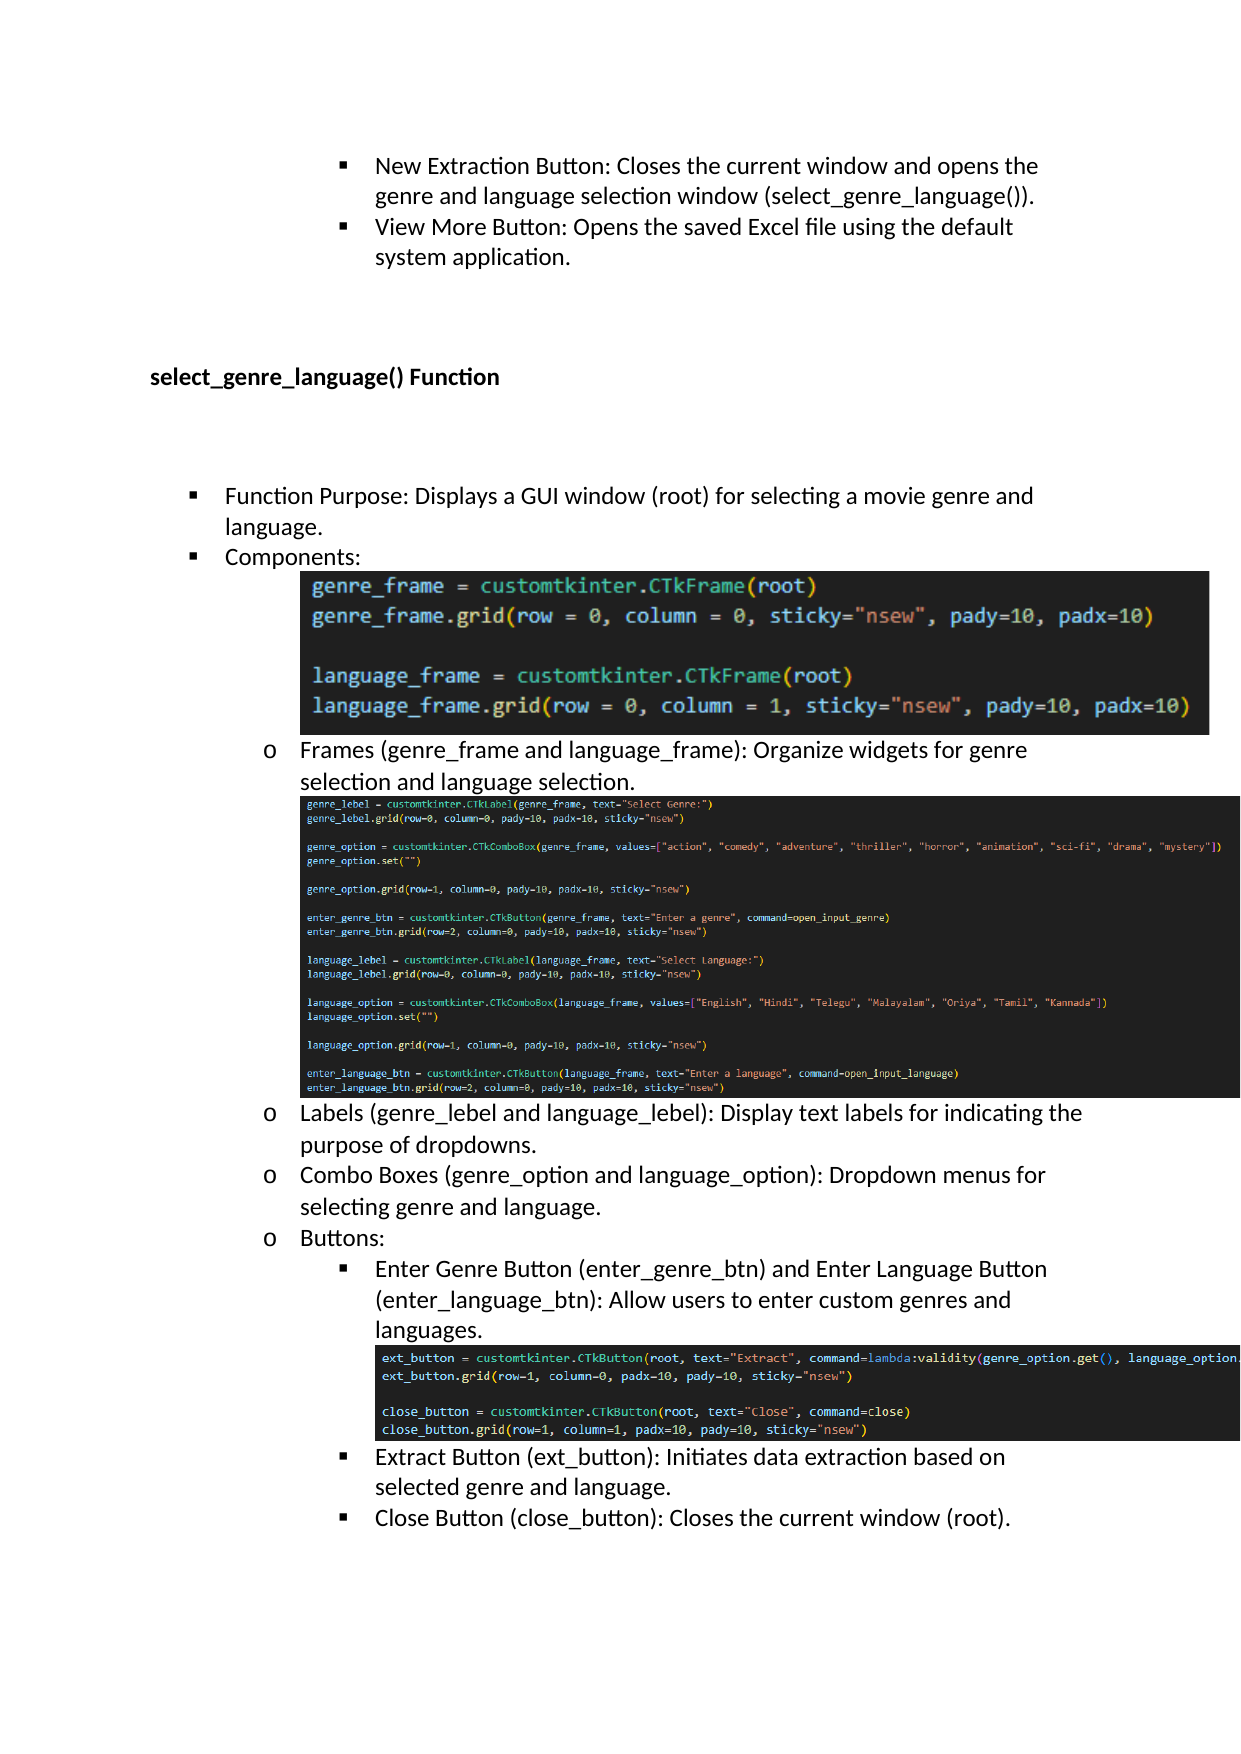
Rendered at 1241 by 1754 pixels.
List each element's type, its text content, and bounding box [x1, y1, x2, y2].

picture [375, 1345, 1241, 1441]
list New Extraction Button: Closes the current window and opens the genre and language selection window (select_genre_language()). [337, 150, 1090, 211]
list View More Button: Opens the saved Excel file using the default system application. [337, 211, 1090, 272]
list Labels (genre_lebel and language_lebel): Display text labels for indicating the purpose of dropdowns. [262, 1097, 1090, 1159]
list Combo Boxes (genre_option and language_option): Dropdown menus for selecting genre and language. [262, 1159, 1090, 1222]
text select_genre_language() Function [150, 361, 1090, 391]
list Function Purpose: Displays a GUI window (root) for selecting a movie genre and language. [187, 480, 1090, 541]
list Components: [187, 541, 1090, 572]
picture [300, 796, 1241, 1098]
list Extract Button (ext_button): Initiates data extraction based on selected genre and language. [337, 1441, 1090, 1502]
picture [300, 571, 1210, 735]
list Frames (genre_frame and language_frame): Organize widgets for genre selection and language selection. [262, 734, 1090, 797]
list Buttons: [262, 1222, 1090, 1253]
list Close Button (close_button): Closes the current window (root). [337, 1502, 1090, 1533]
list Enter Genre Button (enter_genre_btn) and Enter Language Button (enter_language_btn): Allow users to enter custom genres and languages. [337, 1253, 1090, 1345]
